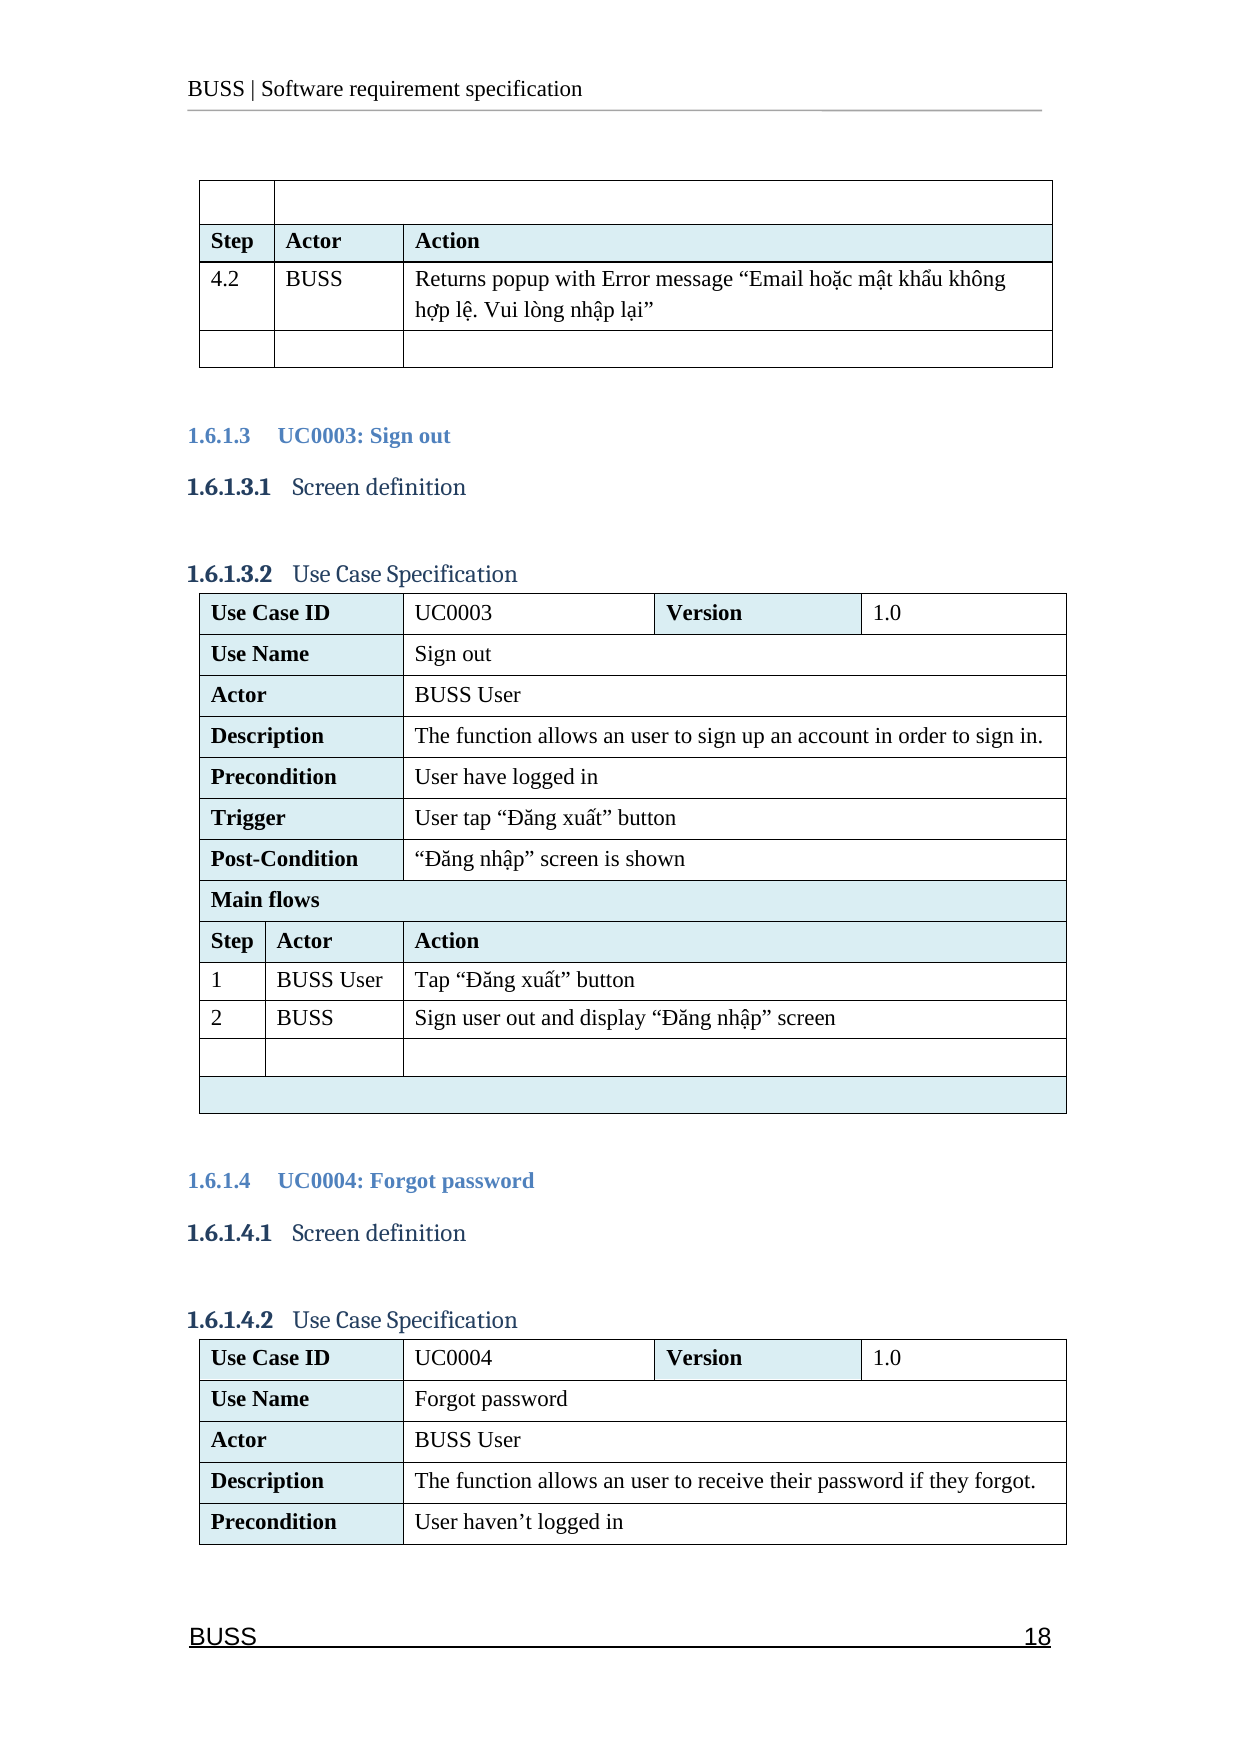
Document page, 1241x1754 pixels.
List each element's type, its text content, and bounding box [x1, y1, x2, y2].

table_header Use Case ID [200, 594, 403, 634]
table_cell Description [200, 717, 403, 757]
table_cell BUSS [266, 1001, 403, 1038]
table_cell [200, 1077, 1066, 1113]
table_cell Tap “Đăng xuất” button [404, 963, 1066, 1000]
table_cell BUSS User [266, 963, 403, 1000]
table_cell [200, 1039, 265, 1076]
table_cell Forgot password [404, 1381, 1066, 1421]
table_header 1.0 [862, 1340, 1066, 1379]
table_cell Actor [200, 1422, 403, 1462]
table_cell 1 [200, 963, 265, 1000]
table_cell Action [404, 922, 1066, 962]
table_cell Precondition [200, 1504, 403, 1544]
table_cell Step [200, 225, 274, 261]
table_cell Description [200, 1463, 403, 1503]
table_cell [404, 331, 1052, 367]
table_header E2 [200, 181, 274, 223]
table_cell Sign user out and display “Đăng nhập” screen [404, 1001, 1066, 1038]
subtitle UC0004: Forgot password [187, 1168, 1053, 1194]
table_cell [200, 331, 274, 367]
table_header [275, 181, 1052, 223]
table_cell User haven’t logged in [404, 1504, 1066, 1544]
table_cell The function allows an user to sign up an account in order to sign in. [404, 717, 1066, 757]
subtitle Screen definition [187, 1219, 1053, 1247]
table_cell [275, 331, 403, 367]
table_header Version [655, 594, 861, 634]
table_cell The function allows an user to receive their password if they forgot. [404, 1463, 1066, 1503]
table_header UC0003 [404, 594, 654, 634]
table_cell Sign out [404, 635, 1066, 675]
subtitle Use Case Specification [187, 1306, 1053, 1334]
table_header UC0004 [404, 1340, 654, 1379]
table_header Use Case ID [200, 1340, 403, 1379]
subtitle Screen definition [187, 473, 1053, 502]
table_header Version [655, 1340, 861, 1379]
table_cell Trigger [200, 799, 403, 839]
table_cell BUSS [275, 263, 403, 329]
table_cell Use Name [200, 1381, 403, 1421]
table_cell BUSS User [404, 1422, 1066, 1462]
table_cell User tap “Đăng xuất” button [404, 799, 1066, 839]
table_cell Actor [275, 225, 403, 261]
table_cell User have logged in [404, 758, 1066, 798]
subtitle Use Case Specification [187, 560, 1053, 588]
table_cell Use Name [200, 635, 403, 675]
table_cell 2 [200, 1001, 265, 1038]
table_cell Actor [200, 676, 403, 716]
table_cell “Đăng nhập” screen is shown [404, 840, 1066, 880]
table_cell BUSS User [404, 676, 1066, 716]
table_cell Post-Condition [200, 840, 403, 880]
table_cell Action [404, 225, 1052, 261]
table_cell Returns popup with Error message “Email hoặc mật khẩu không hợp lệ. Vui lòng nhập lại” [404, 263, 1052, 329]
table_cell Precondition [200, 758, 403, 798]
table_header 1.0 [862, 594, 1066, 634]
table_cell Main flows [200, 881, 1066, 921]
table_cell [266, 1039, 403, 1076]
table_cell [404, 1039, 1066, 1076]
table_cell Step [200, 922, 265, 962]
subtitle UC0003: Sign out [187, 422, 1053, 448]
table_cell Actor [266, 922, 403, 962]
table_cell 4.2 [200, 263, 274, 329]
